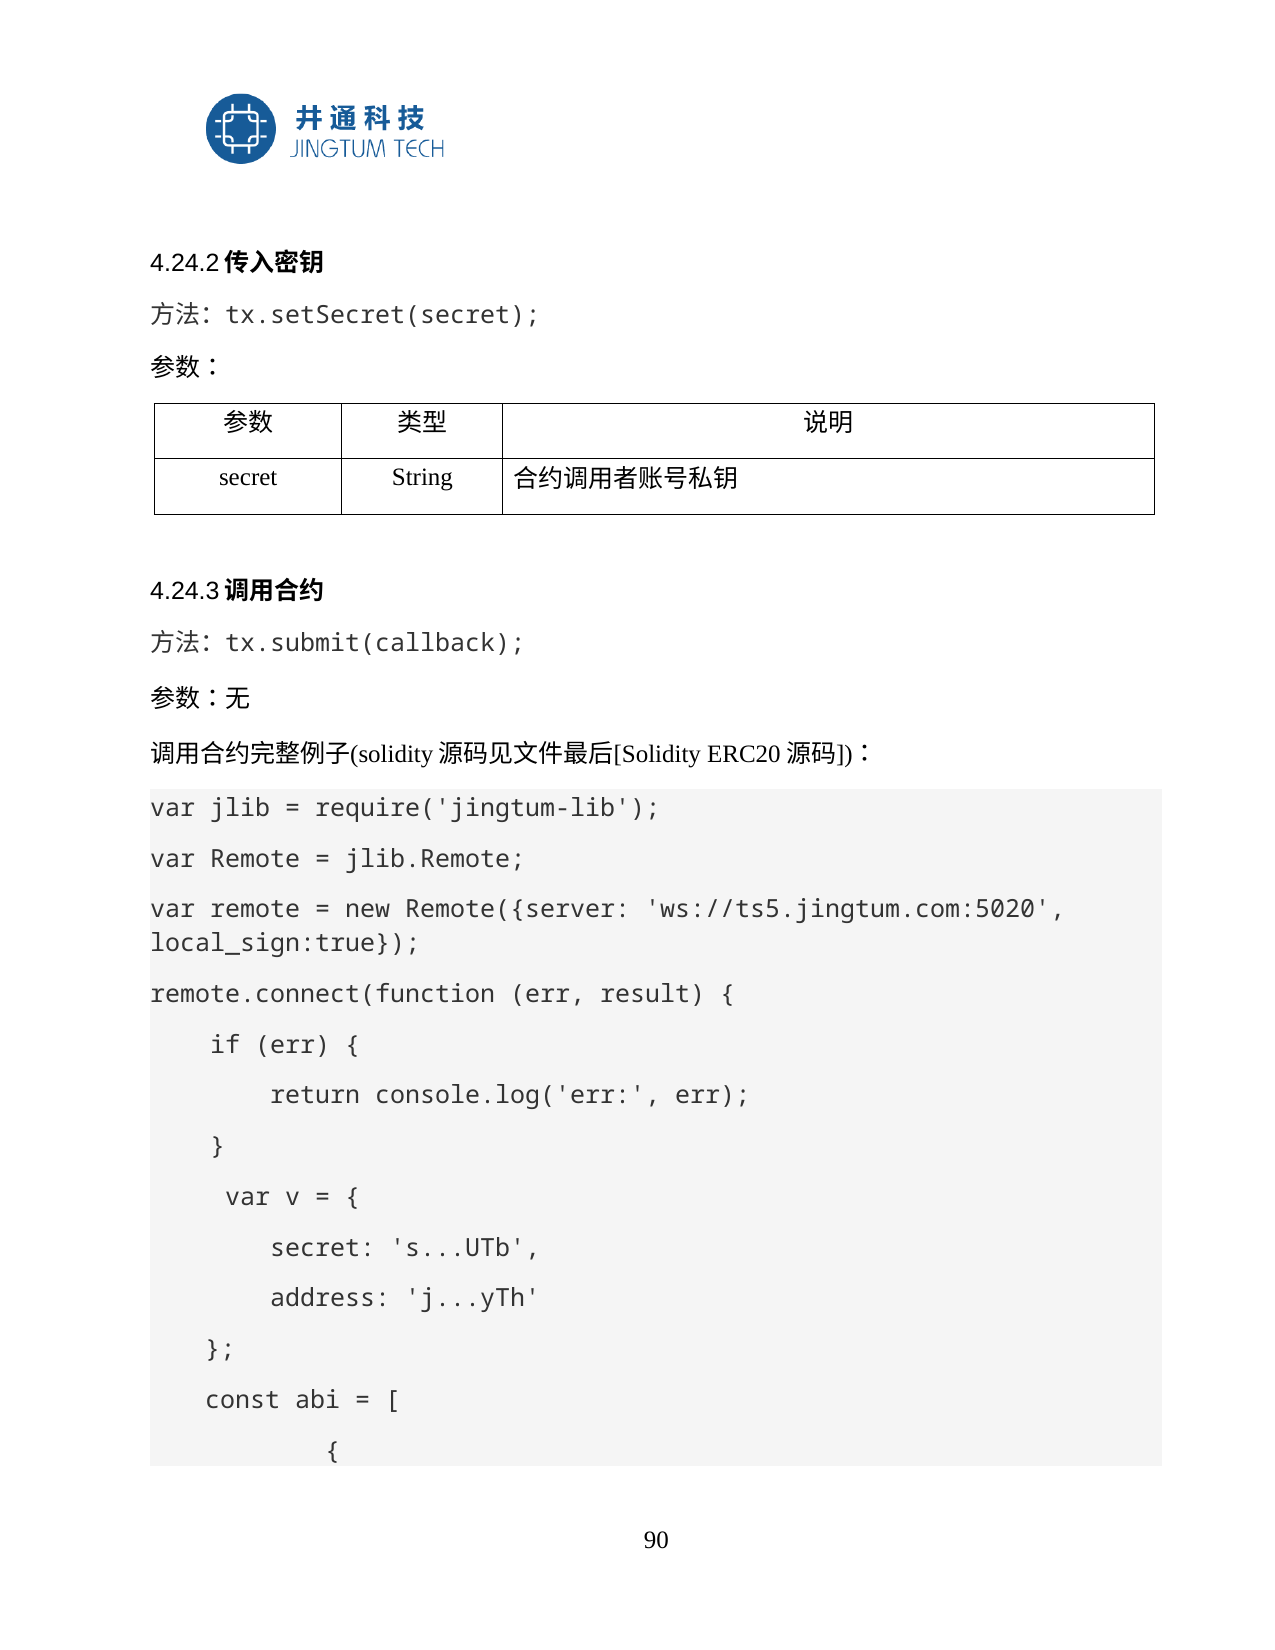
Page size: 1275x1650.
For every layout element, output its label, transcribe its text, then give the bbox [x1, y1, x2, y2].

picture [180, 71, 463, 186]
subtitle 传入密钥 [150, 243, 1162, 279]
text return console.log('err:', err); [150, 1077, 1162, 1111]
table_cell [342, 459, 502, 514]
text 参数：无 [150, 678, 1162, 714]
text { [150, 1432, 1162, 1466]
text address: 'j...yTh' [150, 1280, 1162, 1314]
text var Remote = jlib.Remote; [150, 840, 1162, 874]
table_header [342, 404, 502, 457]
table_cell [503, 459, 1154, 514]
text 参数： [150, 350, 1162, 384]
text var remote = new Remote({server: 'ws://ts5.jingtum.com:5020', local_sign:true}); [150, 891, 1162, 959]
text 方法：tx.submit(callback); [150, 622, 1162, 658]
text 方法：tx.setSecret(secret); [150, 294, 1162, 330]
text var v = { [150, 1179, 1162, 1213]
text if (err) { [150, 1026, 1162, 1061]
text }; [150, 1331, 1162, 1365]
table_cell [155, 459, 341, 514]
text const abi = [ [150, 1382, 1162, 1416]
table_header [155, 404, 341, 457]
subtitle 调用合约 [150, 571, 1162, 607]
text remote.connect(function (err, result) { [150, 976, 1162, 1010]
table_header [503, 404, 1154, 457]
text secret: 's...UTb', [150, 1229, 1162, 1263]
text } [150, 1128, 1162, 1162]
text 调用合约完整例子(solidity源码见文件最后[Solidity ERC20源码])： [150, 734, 1162, 770]
text var jlib = require('jingtum-lib'); [150, 789, 1162, 823]
